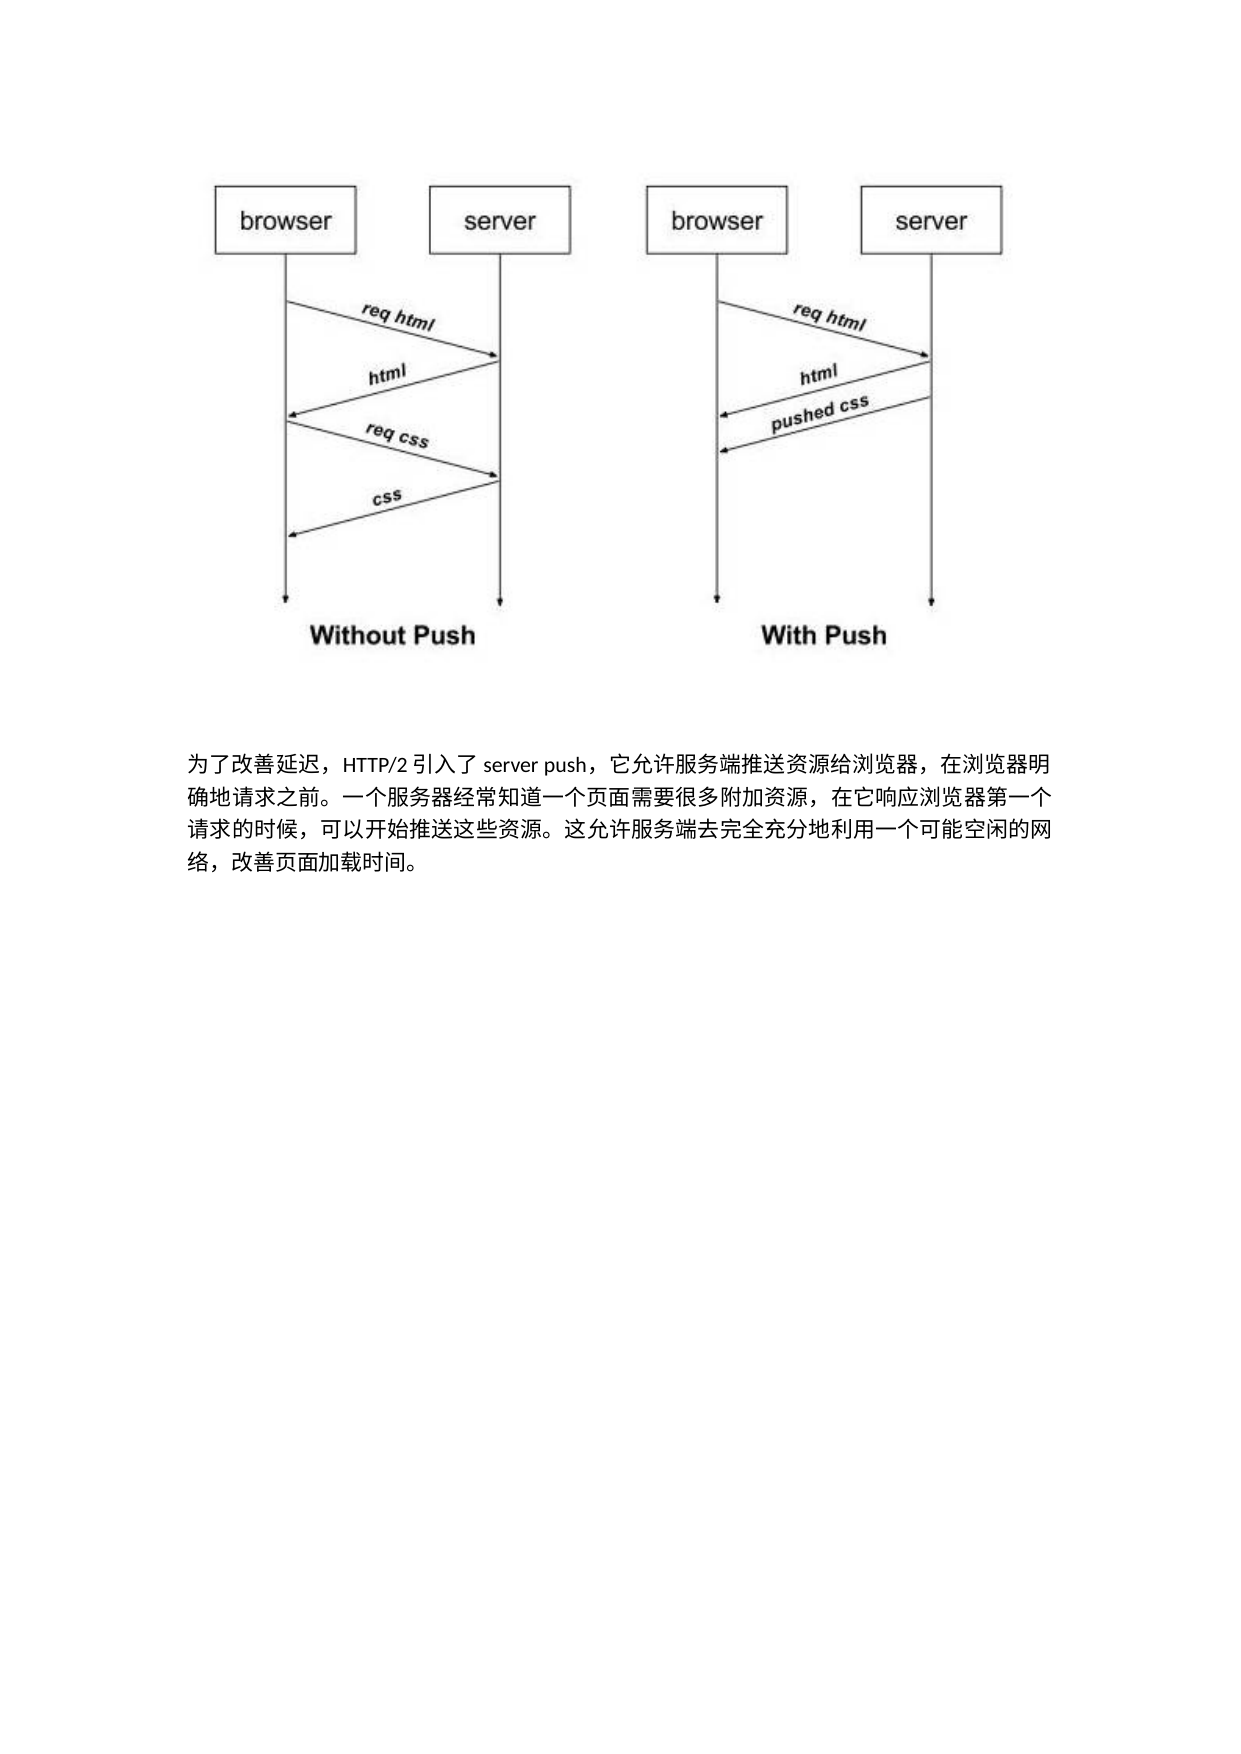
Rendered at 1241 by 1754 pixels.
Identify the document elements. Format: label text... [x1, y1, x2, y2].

text 为了改善延迟，HTTP/2引入了server push，它允许服务端推送资源给浏览器，在浏览器明确地请求之前。一个服务器经常知道一个页面需要很多附加资源，在它响应浏览器第一个请求的时候，可以开始推送这些资源。这允许服务端去完全充分地利用一个可能空闲的网络，改善页面加载时间。 [187, 747, 1053, 877]
picture [187, 161, 1055, 694]
